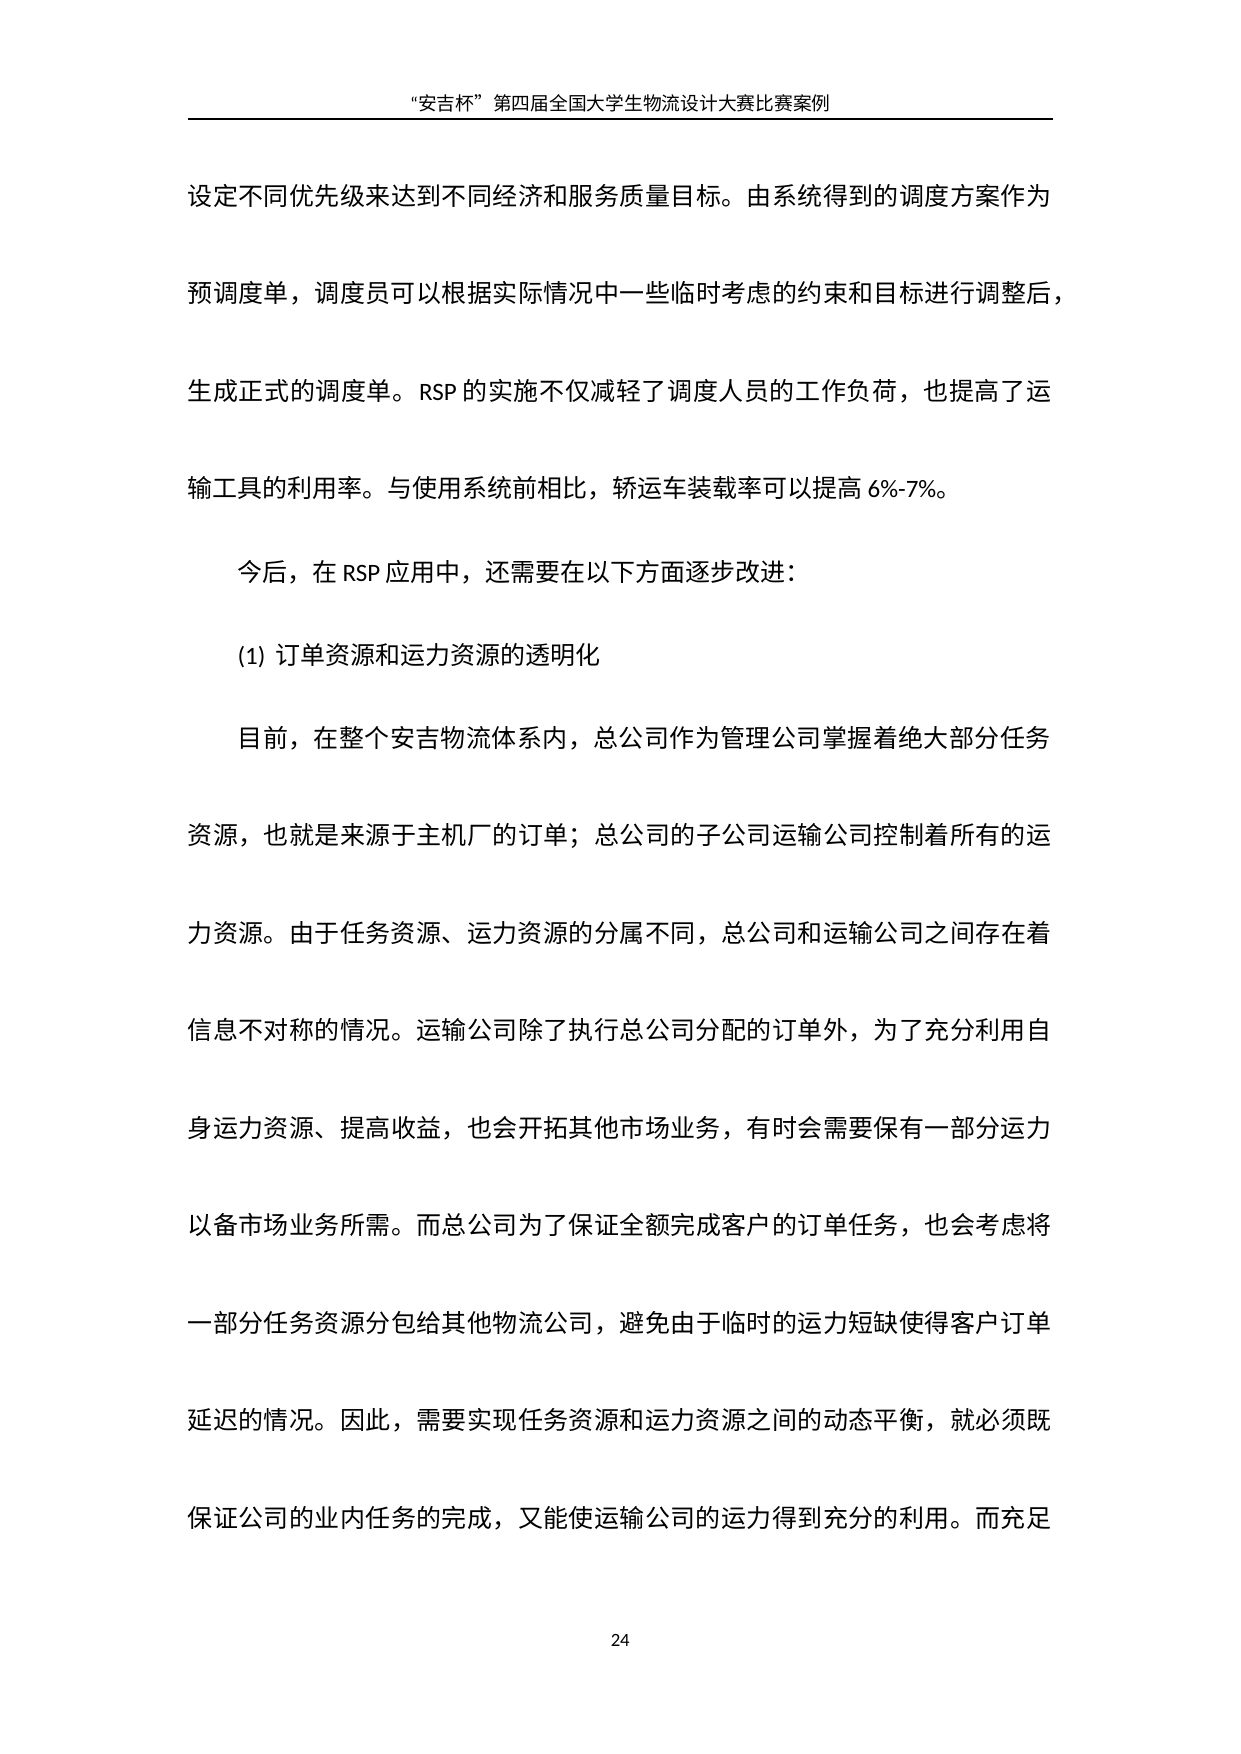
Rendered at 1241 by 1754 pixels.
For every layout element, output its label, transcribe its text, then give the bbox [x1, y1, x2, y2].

text 今后，在RSP应用中，还需要在以下方面逐步改进： [187, 538, 1053, 603]
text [187, 704, 1053, 1549]
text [187, 162, 1053, 519]
list 订单资源和运力资源的透明化 [187, 621, 1053, 686]
